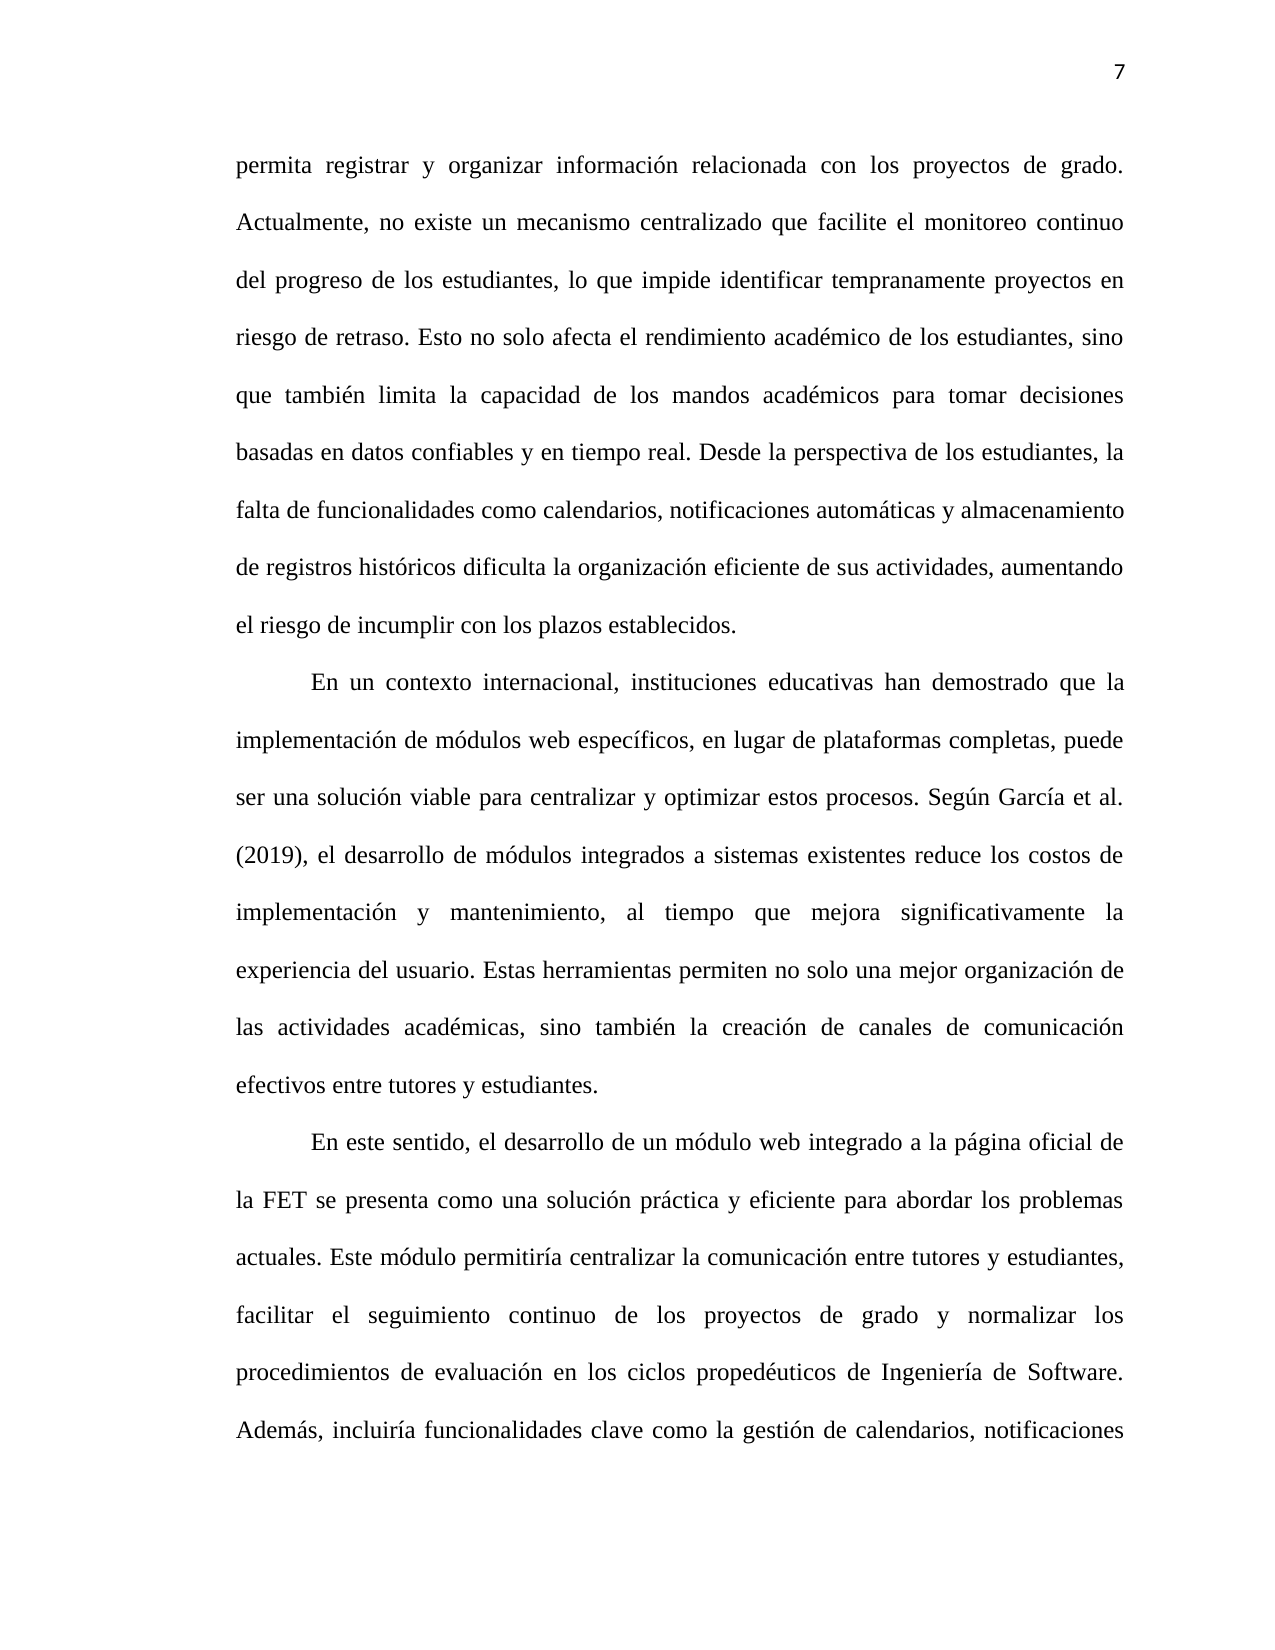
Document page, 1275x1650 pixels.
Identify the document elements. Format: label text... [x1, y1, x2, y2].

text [236, 150, 1125, 639]
text En un contexto internacional, instituciones educativas han demostrado que la implementación de módulos web específicos, en lugar de plataformas completas, puede ser una solución viable para centralizar y optimizar estos procesos. Según García et al. (2019), el desarrollo de módulos integrados a sistemas existentes reduce los costos de implementación y mantenimiento, al tiempo que mejora significativamente la experiencia del usuario. Estas herramientas permiten no solo una mejor organización de las actividades académicas, sino también la creación de canales de comunicación efectivos entre tutores y estudiantes. [236, 667, 1125, 1099]
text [236, 1127, 1125, 1444]
